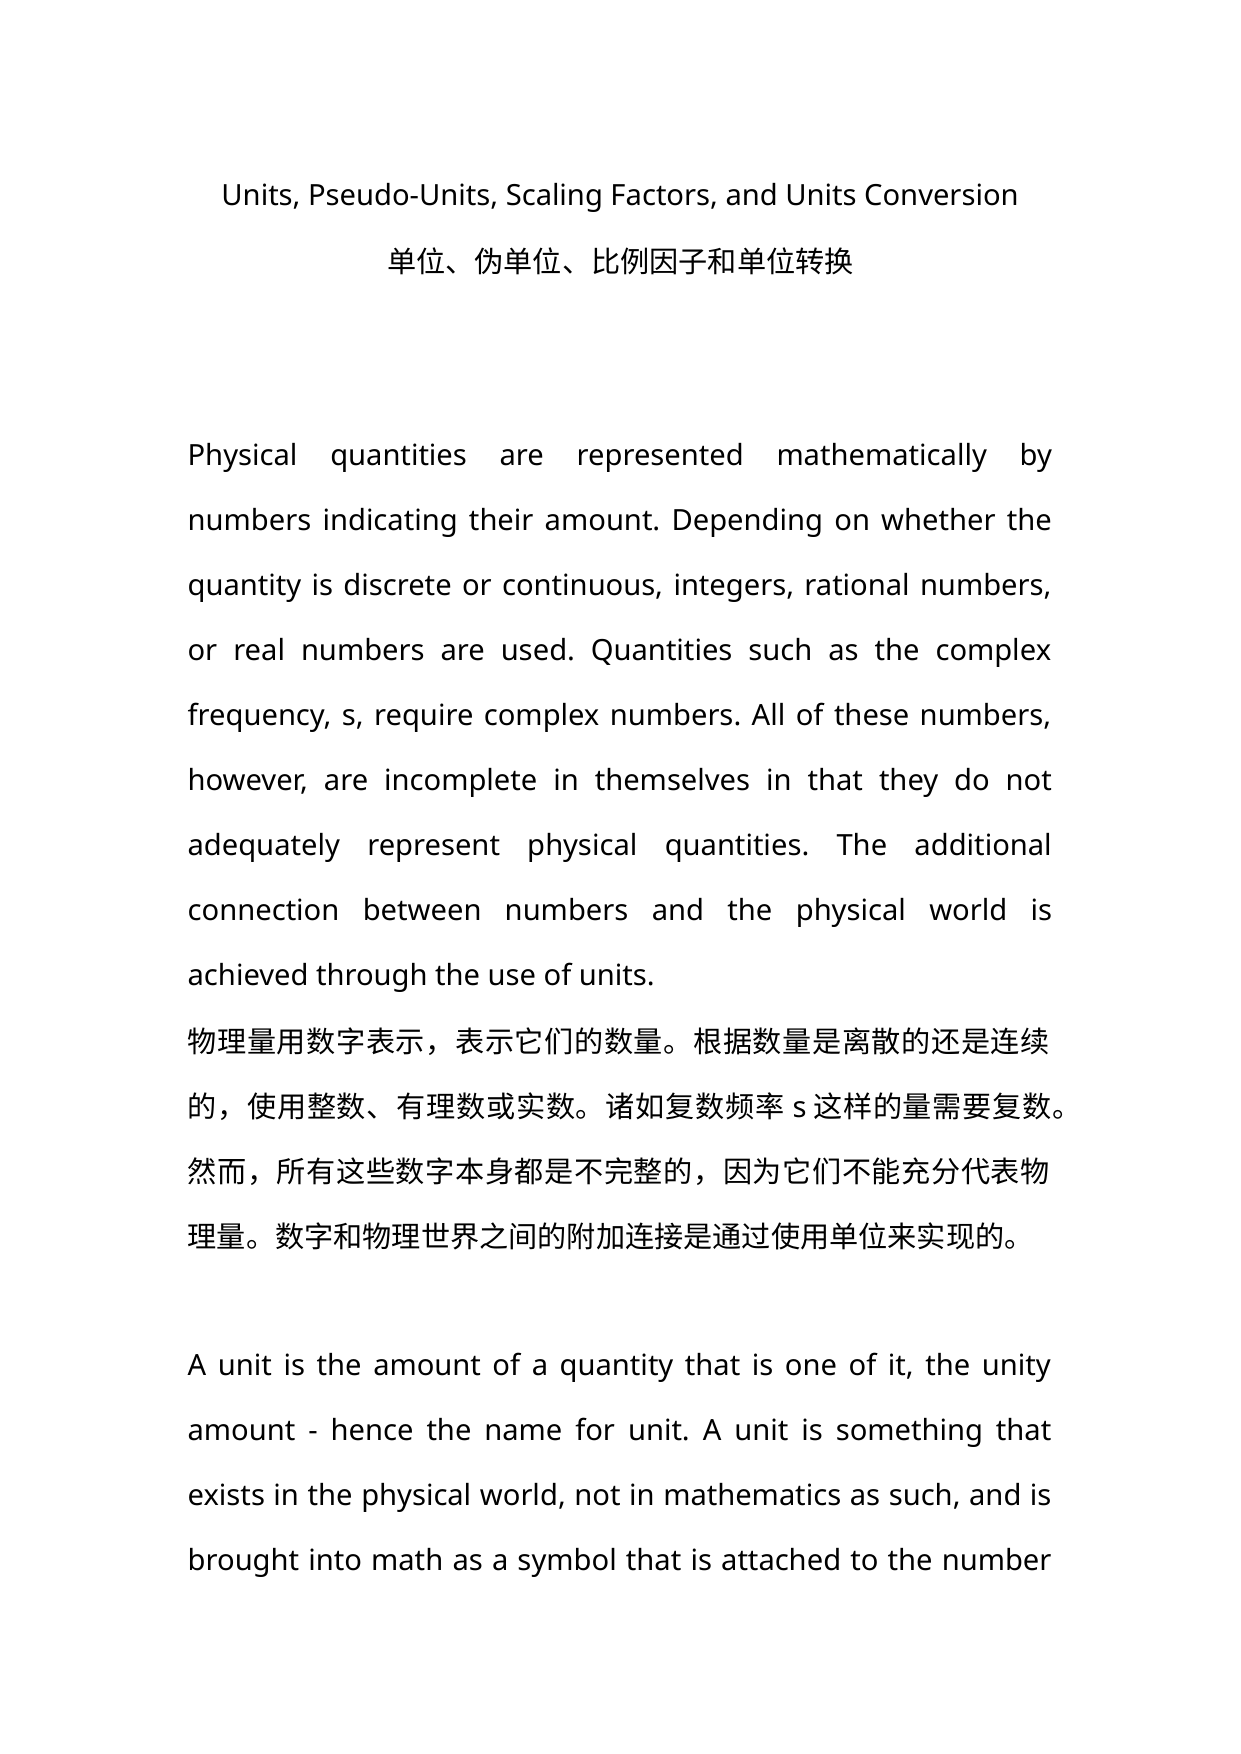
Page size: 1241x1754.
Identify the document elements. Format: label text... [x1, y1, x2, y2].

text Physical quantities are represented mathematically by numbers indicating their amount. Depending on whether the quantity is discrete or continuous, integers, rational numbers, or real numbers are used. Quantities such as the complex frequency, s, require complex numbers. All of these numbers, however, are incomplete in themselves in that they do not adequately represent physical quantities. The additional connection between numbers and the physical world is achieved through the use of units. [187, 422, 1053, 1007]
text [187, 1332, 1053, 1592]
text Units, Pseudo-Units, Scaling Factors, and Units Conversion [187, 162, 1053, 227]
text 单位、伪单位、比例因子和单位转换 [187, 227, 1053, 292]
text 物理量用数字表示，表示它们的数量。根据数量是离散的还是连续的，使用整数、有理数或实数。诸如复数频率s这样的量需要复数。然而，所有这些数字本身都是不完整的，因为它们不能充分代表物理量。数字和物理世界之间的附加连接是通过使用单位来实现的。 [187, 1007, 1053, 1267]
